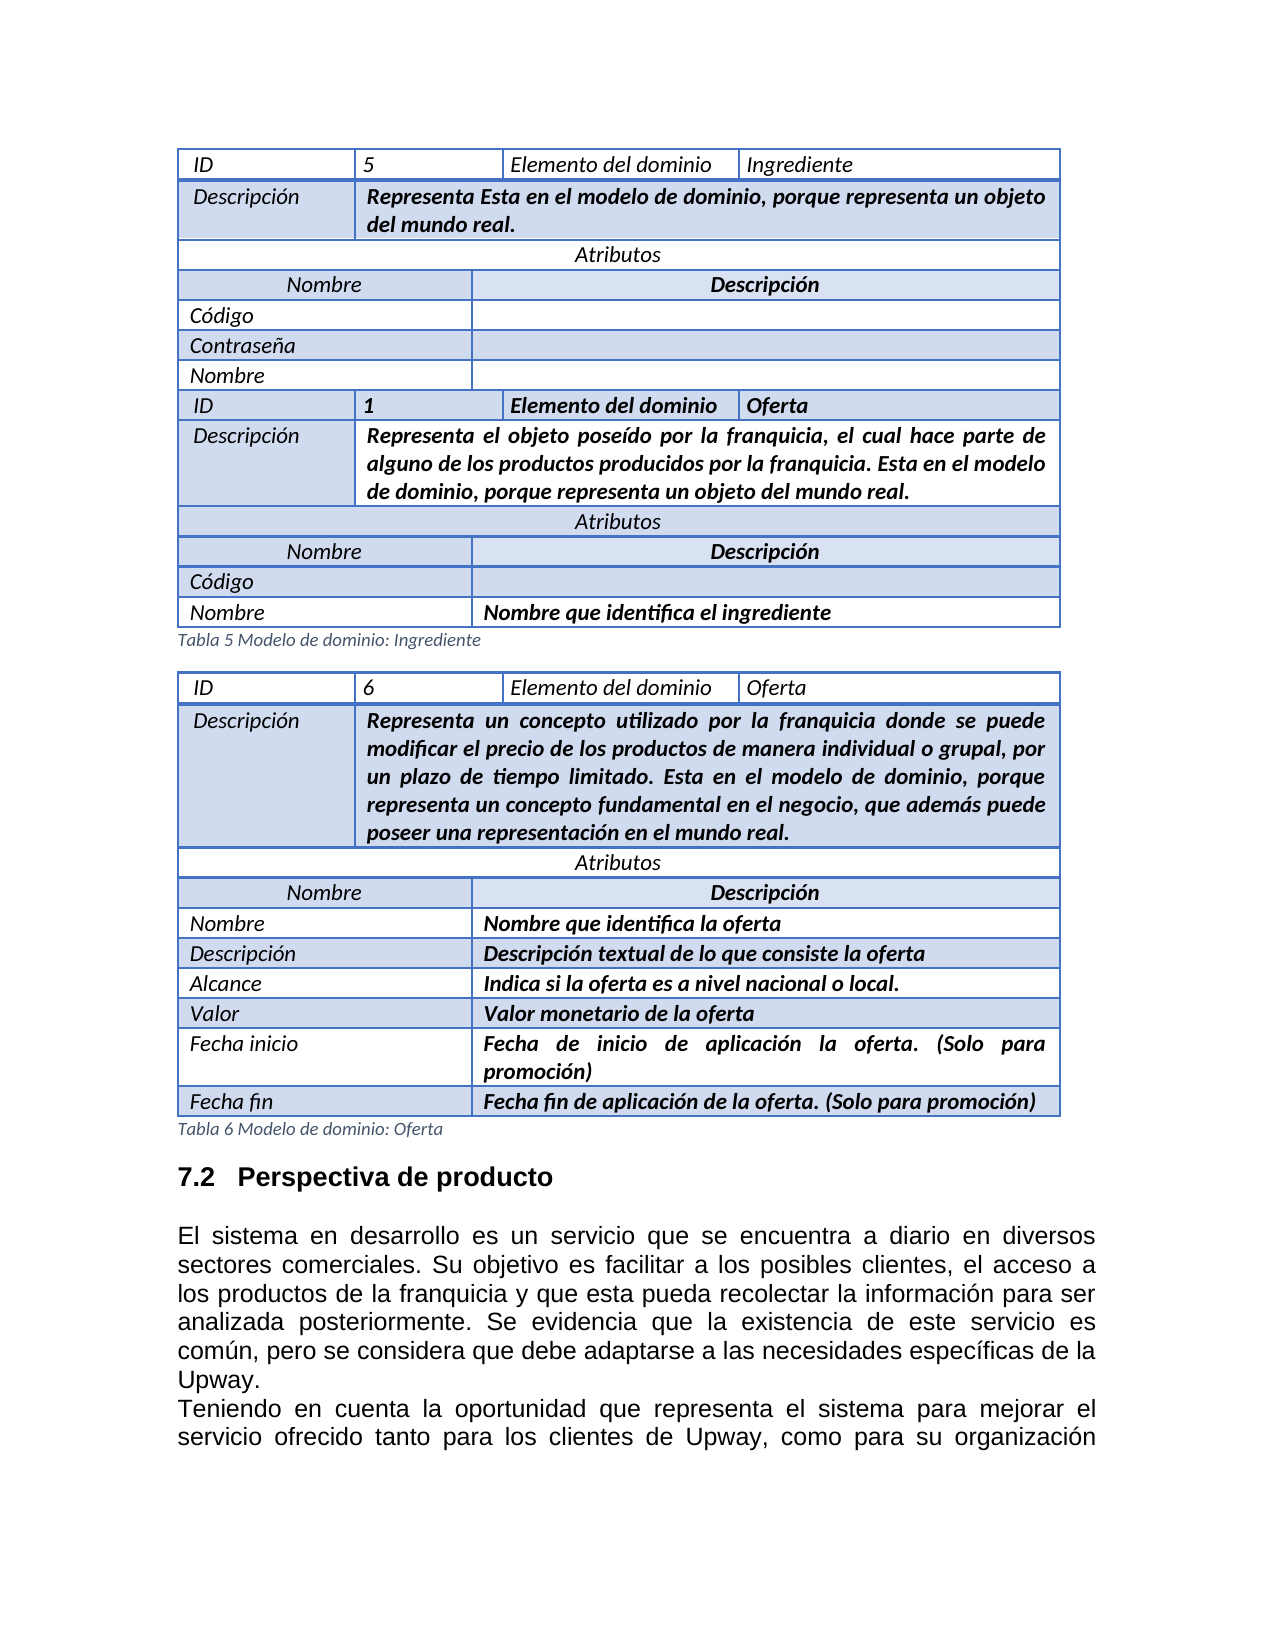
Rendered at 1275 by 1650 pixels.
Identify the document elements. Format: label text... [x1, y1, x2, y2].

table_cell Oferta [740, 391, 1059, 419]
table_cell Descripción [179, 706, 354, 846]
table_cell Descripción textual de lo que consiste la oferta [473, 939, 1059, 967]
table_cell 1 [356, 391, 502, 419]
table_cell Descripción [179, 182, 354, 238]
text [177, 1393, 1098, 1451]
table_cell [473, 361, 1059, 389]
table_cell Descripción [179, 421, 354, 505]
table_header 6 [356, 674, 502, 702]
table_cell Representa el objeto poseído por la franquicia, el cual hace parte de alguno de los productos producidos por la franquicia. Esta en el modelo de dominio, porque representa un objeto del mundo real. [356, 421, 1059, 505]
table_cell Atributos [179, 241, 1059, 268]
table_cell Valor monetario de la oferta [473, 999, 1059, 1027]
table_cell Descripción [473, 879, 1059, 907]
table_cell Nombre [179, 598, 471, 626]
table_cell Nombre [179, 271, 471, 299]
table_cell Nombre [179, 538, 471, 565]
table_cell Atributos [179, 507, 1059, 535]
table_cell Alcance [179, 969, 471, 997]
table_cell Descripción [179, 939, 471, 967]
table_cell Representa Esta en el modelo de dominio, porque representa un objeto del mundo real. [356, 182, 1059, 238]
table_cell ID [179, 391, 354, 419]
subtitle Perspectiva de producto [177, 1161, 1098, 1192]
table_cell [473, 301, 1059, 329]
table_header Ingrediente [740, 150, 1059, 178]
text El sistema en desarrollo es un servicio que se encuentra a diario en diversos sectores comerciales. Su objetivo es facilitar a los posibles clientes, el acceso a los productos de la franquicia y que esta pueda recolectar la información para ser analizada posteriormente. Se evidencia que la existencia de este servicio es común, pero se considera que debe adaptarse a las necesidades específicas de la Upway. [177, 1221, 1098, 1393]
table_cell Nombre que identifica el ingrediente [473, 598, 1059, 626]
table_cell Valor [179, 999, 471, 1027]
table_cell Descripción [473, 538, 1059, 565]
table_header ID [179, 674, 354, 702]
table_header 5 [356, 150, 502, 178]
table_cell Fecha fin de aplicación de la oferta. (Solo para promoción) [473, 1087, 1059, 1115]
table_cell Elemento del dominio [504, 391, 738, 419]
table_cell Fecha de inicio de aplicación la oferta. (Solo para promoción) [473, 1029, 1059, 1085]
table_cell Fecha inicio [179, 1029, 471, 1085]
table_cell Código [179, 301, 471, 329]
table_cell [473, 331, 1059, 359]
table_header ID [179, 150, 354, 178]
table_cell Descripción [473, 271, 1059, 299]
table_cell Nombre [179, 361, 471, 389]
table_cell [473, 568, 1059, 596]
table_cell Indica si la oferta es a nivel nacional o local. [473, 969, 1059, 997]
table_cell Representa un concepto utilizado por la franquicia donde se puede modificar el precio de los productos de manera individual o grupal, por un plazo de tiempo limitado. Esta en el modelo de dominio, porque representa un concepto fundamental en el negocio, que además puede poseer una representación en el mundo real. [356, 706, 1059, 846]
table_cell Atributos [179, 849, 1059, 876]
table_header Elemento del dominio [504, 674, 738, 702]
table_cell Nombre [179, 879, 471, 907]
table_header Oferta [740, 674, 1059, 702]
table_cell Nombre [179, 909, 471, 937]
table_cell Contraseña [179, 331, 471, 359]
table_cell Código [179, 568, 471, 596]
table_cell Nombre que identifica la oferta [473, 909, 1059, 937]
table_header Elemento del dominio [504, 150, 738, 178]
table_cell Fecha fin [179, 1087, 471, 1115]
